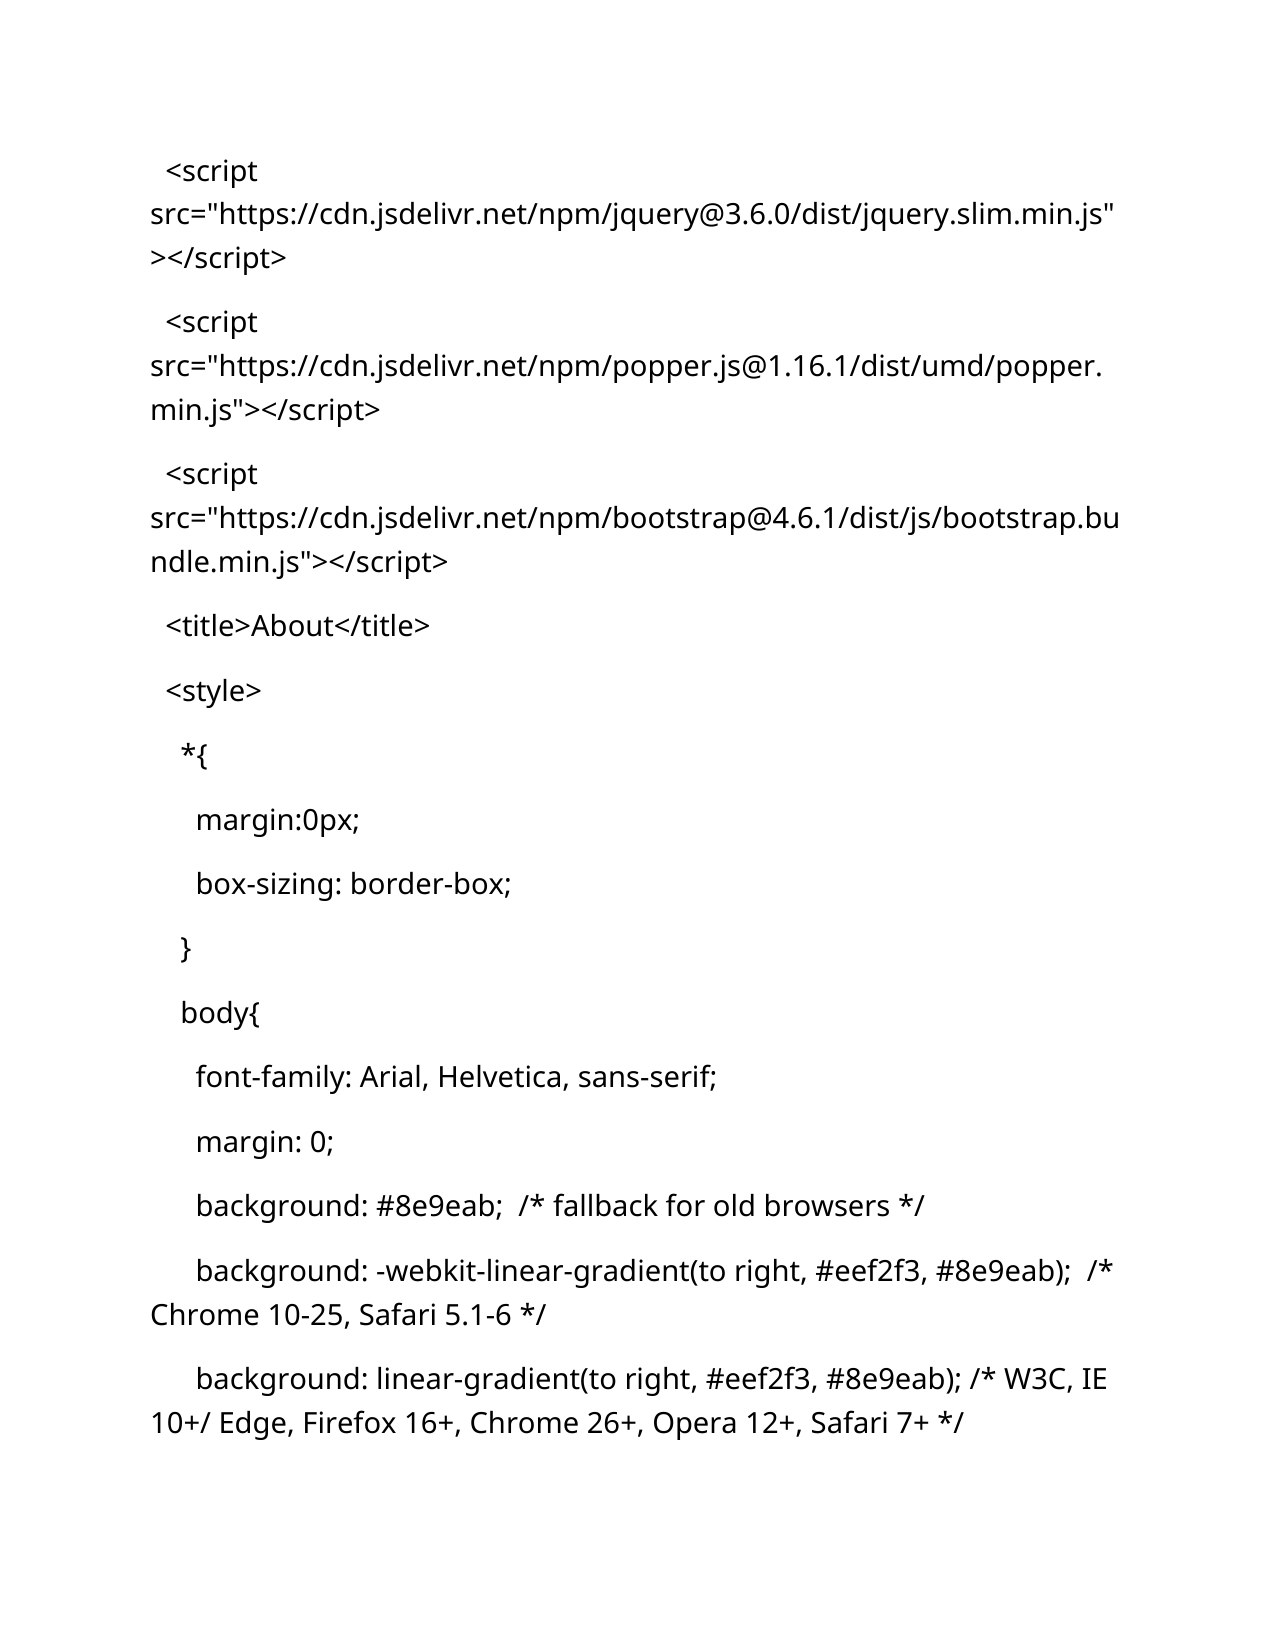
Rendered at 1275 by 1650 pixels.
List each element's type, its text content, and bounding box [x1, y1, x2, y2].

text background: #8e9eab; /* fallback for old browsers */ [150, 1186, 1125, 1225]
text background: linear-gradient(to right, #eef2f3, #8e9eab); /* W3C, IE 10+/ Edge, Firefox 16+, Chrome 26+, Opera 12+, Safari 7+ */ [150, 1358, 1125, 1442]
text <title>About</title> [150, 605, 1125, 645]
text <script src="https://cdn.jsdelivr.net/npm/jquery@3.6.0/dist/jquery.slim.min.js"></script> [150, 150, 1125, 277]
text <script src="https://cdn.jsdelivr.net/npm/popper.js@1.16.1/dist/umd/popper.min.js"></script> [150, 302, 1125, 429]
text margin:0px; [150, 799, 1125, 838]
text <script src="https://cdn.jsdelivr.net/npm/bootstrap@4.6.1/dist/js/bootstrap.bundle.min.js"></script> [150, 453, 1125, 581]
text background: -webkit-linear-gradient(to right, #eef2f3, #8e9eab); /* Chrome 10-25, Safari 5.1-6 */ [150, 1250, 1125, 1333]
text margin: 0; [150, 1121, 1125, 1161]
text <style> [150, 670, 1125, 709]
text } [150, 928, 1125, 967]
text body{ [150, 992, 1125, 1032]
text font-family: Arial, Helvetica, sans-serif; [150, 1057, 1125, 1096]
text *{ [150, 734, 1125, 774]
text box-sizing: border-box; [150, 863, 1125, 903]
